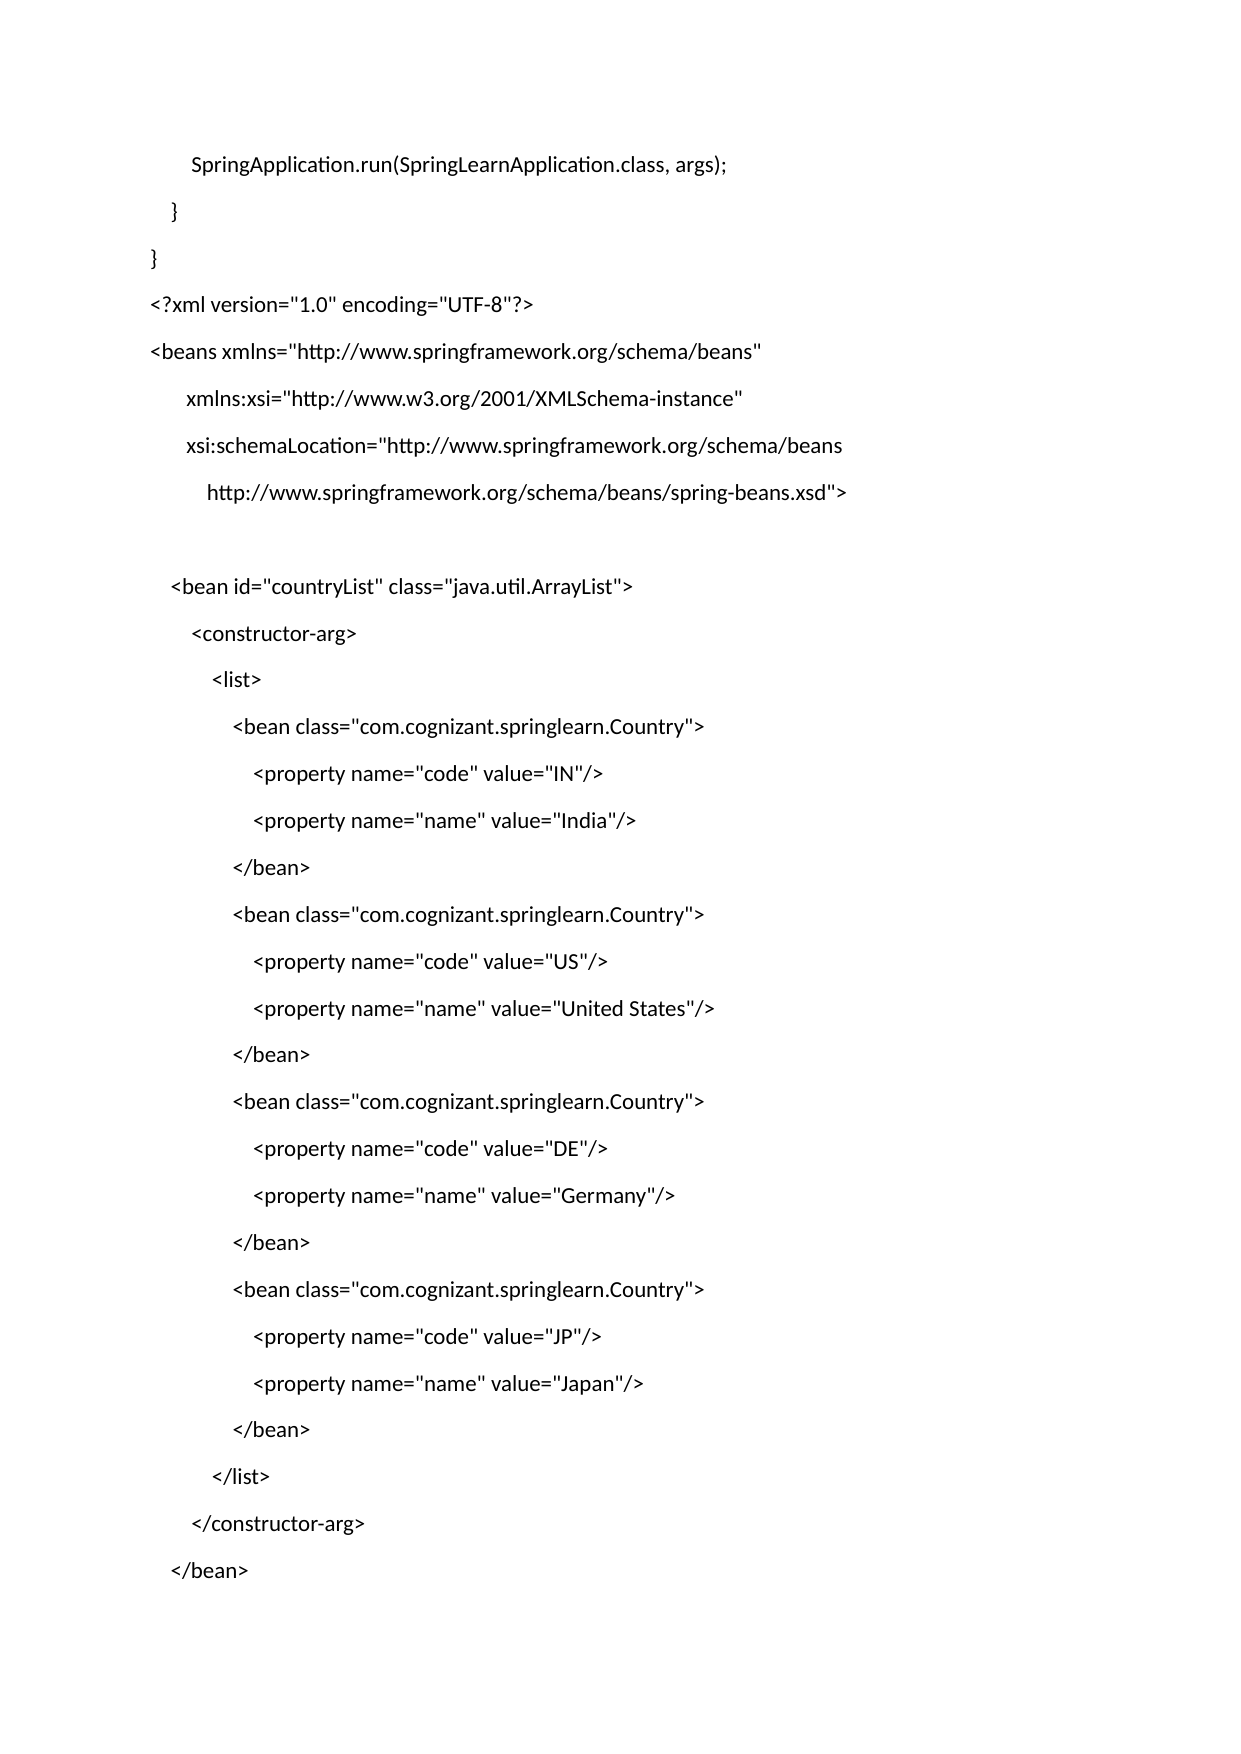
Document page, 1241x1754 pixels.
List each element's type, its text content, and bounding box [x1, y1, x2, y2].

text xmlns:xsi="http://www.w3.org/2001/XMLSchema-instance" [150, 384, 1090, 412]
text SpringApplication.run(SpringLearnApplication.class, args); [150, 150, 1090, 178]
text <?xml version="1.0" encoding="UTF-8"?> [150, 291, 1090, 319]
text </bean> [150, 1228, 1090, 1256]
text <bean id="countryList" class="java.util.ArrayList"> [150, 572, 1090, 600]
text <list> [150, 666, 1090, 694]
text } [150, 197, 1090, 225]
text <beans xmlns="http://www.springframework.org/schema/beans" [150, 337, 1090, 366]
text <property name="code" value="US"/> [150, 947, 1090, 975]
text <bean class="com.cognizant.springlearn.Country"> [150, 1275, 1090, 1303]
text <property name="name" value="United States"/> [150, 994, 1090, 1022]
text <property name="code" value="JP"/> [150, 1322, 1090, 1350]
text </bean> [150, 853, 1090, 881]
text <property name="code" value="IN"/> [150, 759, 1090, 787]
text <property name="code" value="DE"/> [150, 1134, 1090, 1162]
text <bean class="com.cognizant.springlearn.Country"> [150, 712, 1090, 741]
text <property name="name" value="India"/> [150, 806, 1090, 834]
text </bean> [150, 1416, 1090, 1444]
text </bean> [150, 1041, 1090, 1069]
text </constructor-arg> [150, 1509, 1090, 1537]
text <bean class="com.cognizant.springlearn.Country"> [150, 900, 1090, 928]
text <constructor-arg> [150, 619, 1090, 647]
text <property name="name" value="Japan"/> [150, 1369, 1090, 1397]
text xsi:schemaLocation="http://www.springframework.org/schema/beans [150, 431, 1090, 459]
text http://www.springframework.org/schema/beans/spring-beans.xsd"> [150, 478, 1090, 506]
text </list> [150, 1462, 1090, 1491]
text <bean class="com.cognizant.springlearn.Country"> [150, 1087, 1090, 1116]
text } [150, 244, 1090, 272]
text </bean> [150, 1556, 1090, 1584]
text <property name="name" value="Germany"/> [150, 1181, 1090, 1209]
